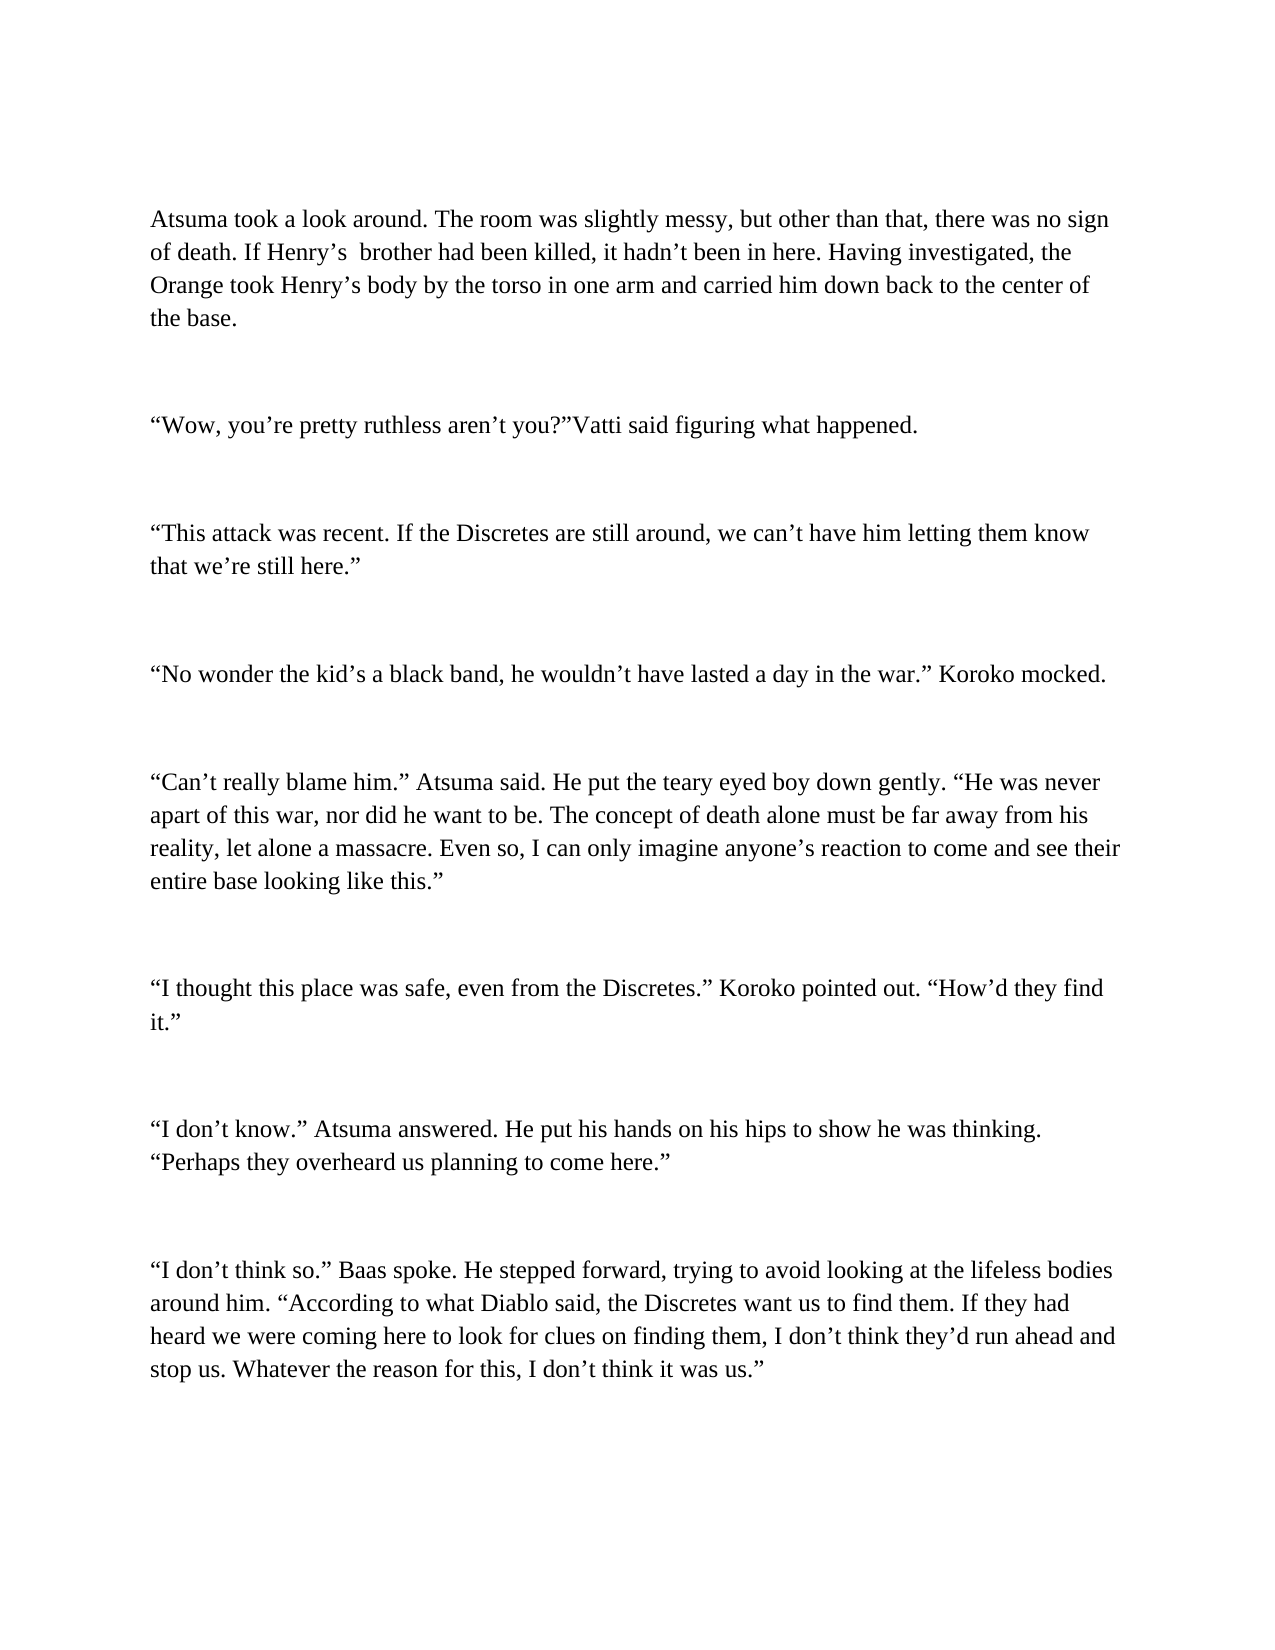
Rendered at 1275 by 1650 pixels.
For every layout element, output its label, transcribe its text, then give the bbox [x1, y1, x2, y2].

text Atsuma took a look around. The room was slightly messy, but other than that, there was no sign of death. If Henry’s brother had been killed, it hadn’t been in here. Having investigated, the Orange took Henry’s body by the torso in one arm and carried him down back to the center of the base. [150, 204, 1125, 332]
text “Can’t really blame him.” Atsuma said. He put the teary eyed boy down gently. “He was never apart of this war, nor did he want to be. The concept of death alone must be far away from his reality, let alone a massacre. Even so, I can only imagine anyone’s reaction to come and see their entire base looking like this.” [150, 767, 1125, 894]
text “I don’t think so.” Baas spoke. He stepped forward, trying to avoid looking at the lifeless bodies around him. “According to what Diablo said, the Discretes want us to find them. If they had heard we were coming here to look for clues on finding them, I don’t think they’d run ahead and stop us. Whatever the reason for this, I don’t think it was us.” [150, 1255, 1125, 1383]
text “I thought this place was safe, even from the Discretes.” Koroko pointed out. “How’d they find it.” [150, 973, 1125, 1035]
text “No wonder the kid’s a black band, he wouldn’t have lasted a day in the war.” Koroko mocked. [150, 659, 1125, 688]
text “I don’t know.” Atsuma answered. He put his hands on his hips to show he was thinking. “Perhaps they overheard us planning to come here.” [150, 1114, 1125, 1176]
text “This attack was recent. If the Discretes are still around, we can’t have him letting them know that we’re still here.” [150, 518, 1125, 580]
text “Wow, you’re pretty ruthless aren’t you?”Vatti said figuring what happened. [150, 411, 1125, 439]
